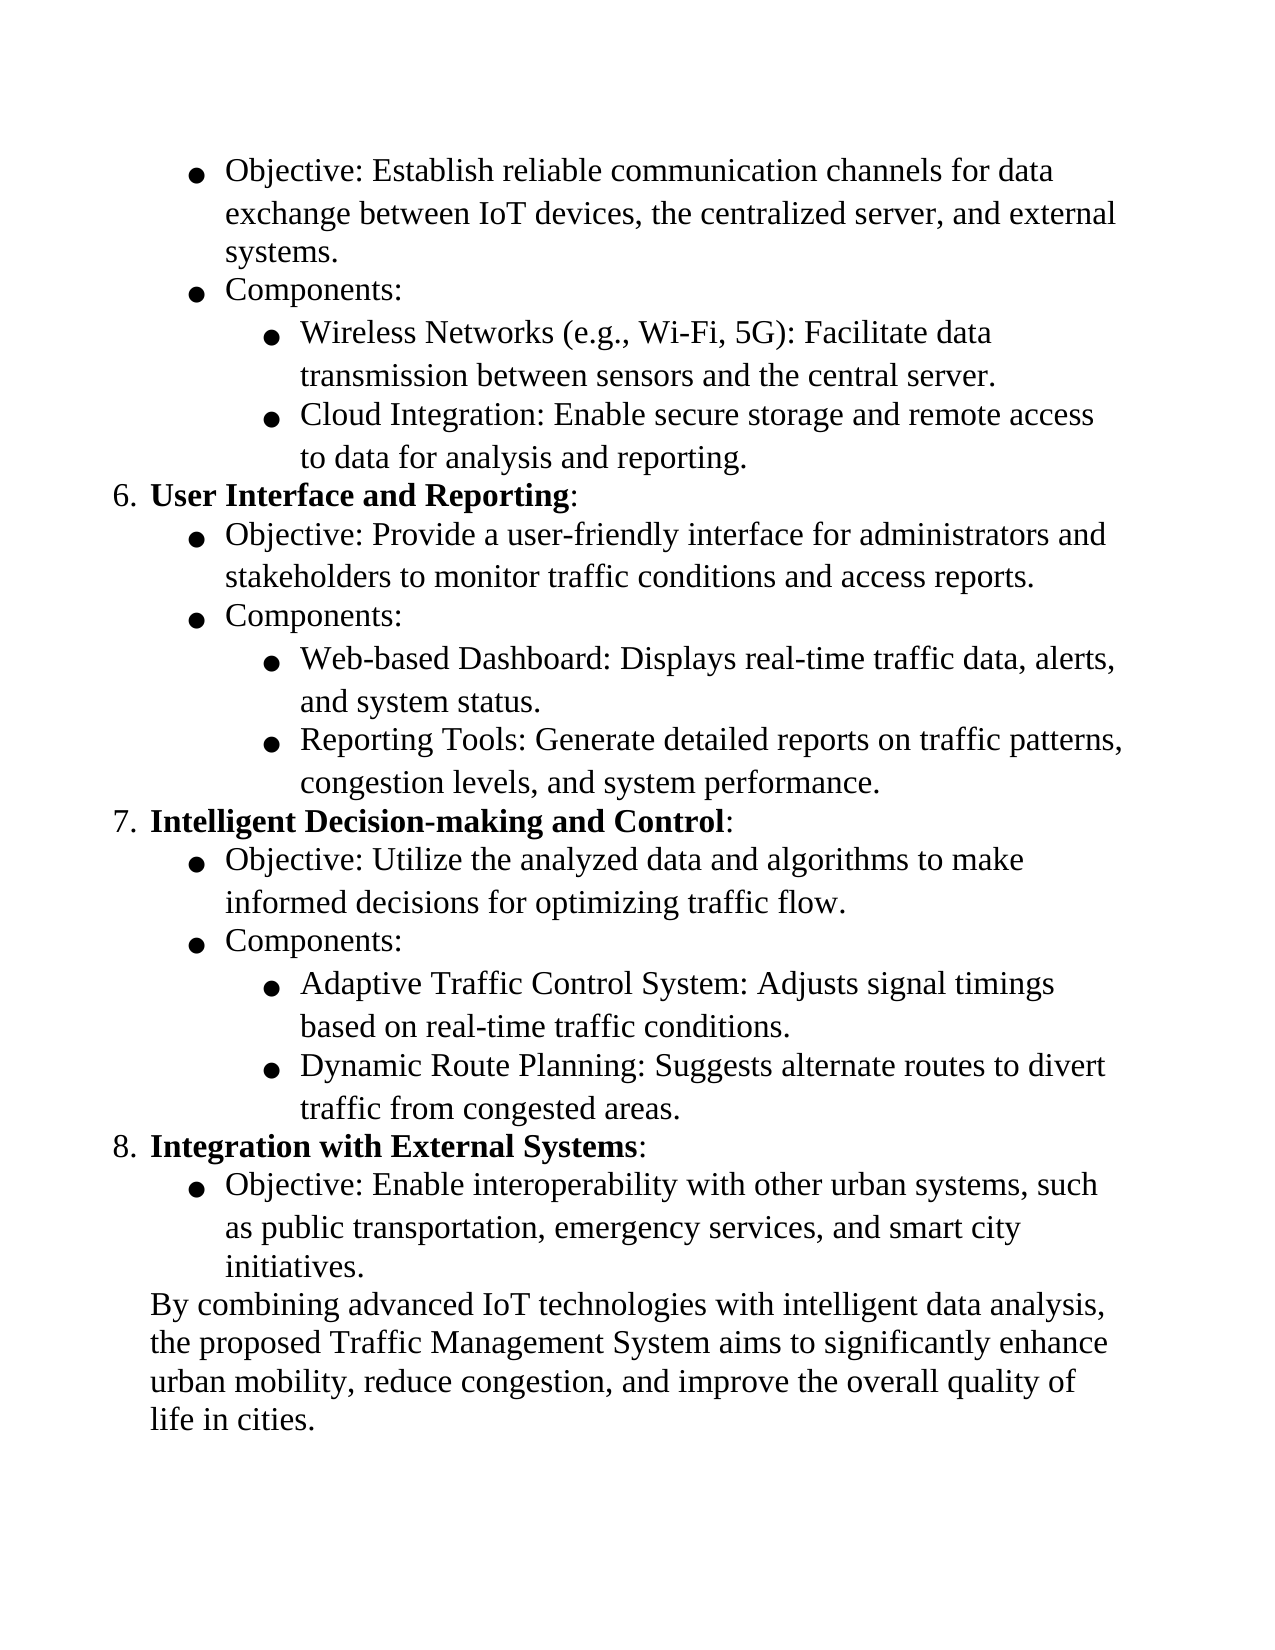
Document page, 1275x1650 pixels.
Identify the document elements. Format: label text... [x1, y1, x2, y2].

list Components: [187, 595, 1125, 638]
list Intelligent Decision-making and Control: [112, 801, 1125, 839]
list Objective: Utilize the analyzed data and algorithms to make informed decisions for optimizing traffic flow. [187, 839, 1125, 921]
list Components: [187, 921, 1125, 963]
text By combining advanced IoT technologies with intelligent data analysis, the proposed Traffic Management System aims to significantly enhance urban mobility, reduce congestion, and improve the overall quality of life in cities. [150, 1284, 1125, 1438]
list Wireless Networks (e.g., Wi-Fi, 5G): Facilitate data transmission between sensors and the central server. [262, 313, 1125, 394]
list Dynamic Route Planning: Suggests alternate routes to divert traffic from congested areas. [262, 1045, 1125, 1126]
list Integration with External Systems: [112, 1126, 1125, 1164]
list Web-based Dashboard: Displays real-time traffic data, alerts, and system status. [262, 638, 1125, 719]
list Adaptive Traffic Control System: Adjusts signal timings based on real-time traffic conditions. [262, 963, 1125, 1045]
list Objective: Provide a user-friendly interface for administrators and stakeholders to monitor traffic conditions and access reports. [187, 514, 1125, 595]
list Cloud Integration: Enable secure storage and remote access to data for analysis and reporting. [262, 394, 1125, 475]
list Objective: Enable interoperability with other urban systems, such as public transportation, emergency services, and smart city initiatives. [187, 1164, 1125, 1284]
list Reporting Tools: Generate detailed reports on traffic patterns, congestion levels, and system performance. [262, 719, 1125, 801]
list Components: [187, 270, 1125, 313]
list Objective: Establish reliable communication channels for data exchange between IoT devices, the centralized server, and external systems. [187, 150, 1125, 270]
list User Interface and Reporting: [112, 475, 1125, 514]
